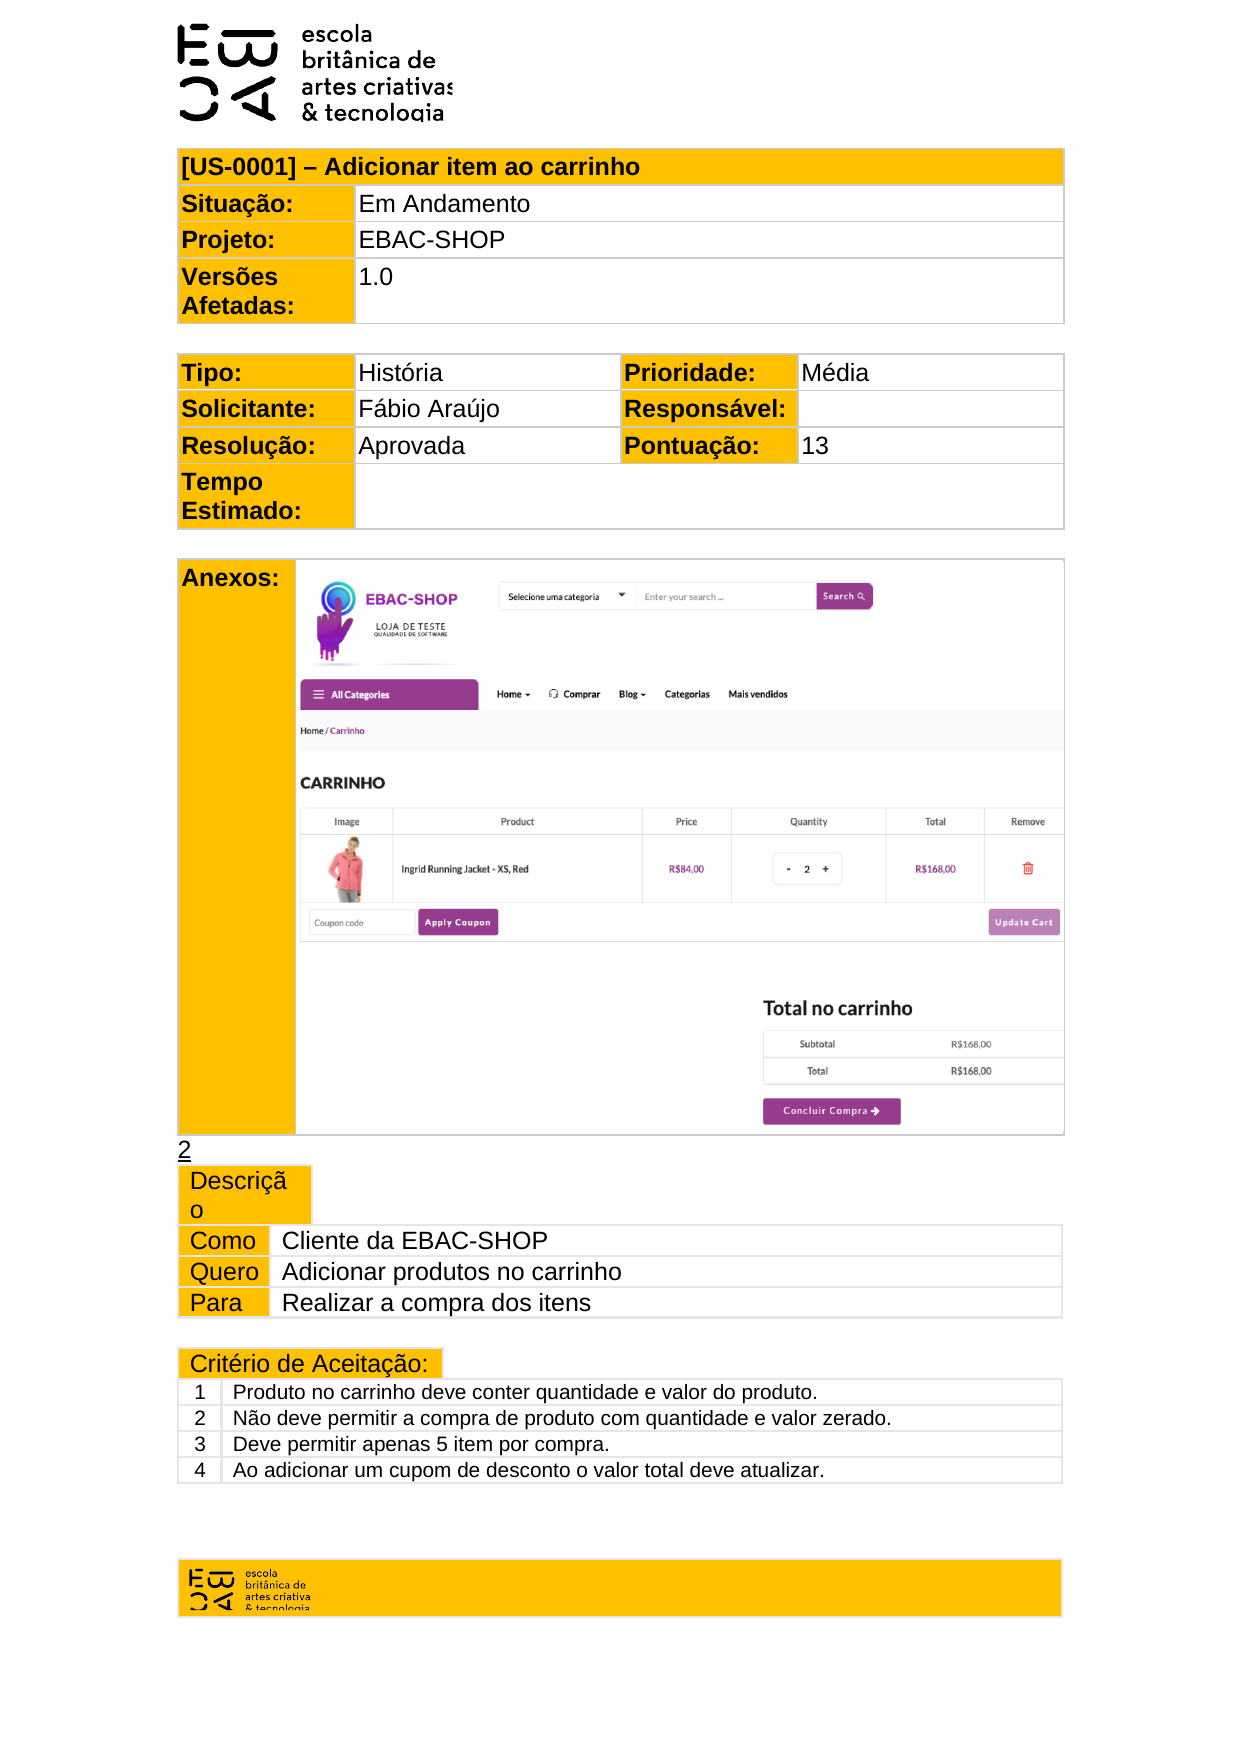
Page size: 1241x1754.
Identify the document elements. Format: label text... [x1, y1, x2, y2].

table_cell 4 [179, 1458, 220, 1482]
table_header Tipo: [179, 355, 354, 389]
table_cell Resolução: [179, 428, 354, 463]
picture [177, 18, 453, 122]
table_cell Como [179, 1226, 269, 1255]
table_cell [356, 464, 1063, 528]
table_cell Fábio Araújo [356, 391, 620, 426]
table_cell [799, 391, 1063, 426]
table_cell Projeto: [179, 222, 354, 257]
table_cell Ao adicionar um cupom de desconto o valor total deve atualizar. [223, 1458, 1061, 1482]
table_cell 1.0 [356, 259, 1063, 323]
table_cell Não deve permitir a compra de produto com quantidade e valor zerado. [223, 1406, 1061, 1430]
table_header [US-0001] – Adicionar item ao carrinho [179, 149, 1063, 184]
table_cell Responsável: [622, 391, 797, 426]
table_cell Cliente da EBAC-SHOP [271, 1226, 1061, 1255]
table_cell Produto no carrinho deve conter quantidade e valor do produto. [223, 1380, 1061, 1404]
table_cell Versões Afetadas: [179, 259, 354, 323]
table_cell Situação: [179, 186, 354, 221]
table_header História [356, 355, 620, 389]
text 2 [177, 1136, 1063, 1164]
table_cell Quero [179, 1257, 269, 1286]
table_cell 13 [799, 428, 1063, 463]
table_cell Adicionar produtos no carrinho [271, 1257, 1061, 1286]
picture [189, 1566, 312, 1610]
table_header [296, 560, 1063, 1134]
table_header Anexos: [179, 560, 295, 1134]
table_cell Para [179, 1288, 269, 1316]
table_header Prioridade: [622, 355, 797, 389]
table_cell Tempo Estimado: [179, 464, 354, 528]
table_cell Em Andamento [356, 186, 1063, 221]
table_header Descrição [179, 1166, 311, 1224]
picture [298, 562, 1064, 1131]
table_cell 1 [179, 1380, 220, 1404]
table_cell Deve permitir apenas 5 item por compra. [223, 1432, 1061, 1456]
table_cell EBAC-SHOP [356, 222, 1063, 257]
table_cell 2 [179, 1406, 220, 1430]
table_cell Realizar a compra dos itens [271, 1288, 1061, 1316]
table_cell Pontuação: [622, 428, 797, 463]
table_cell Aprovada [356, 428, 620, 463]
table_header Critério de Aceitação: [179, 1349, 442, 1378]
table_header Média [799, 355, 1063, 389]
table_cell 3 [179, 1432, 220, 1456]
table_cell Solicitante: [179, 391, 354, 426]
